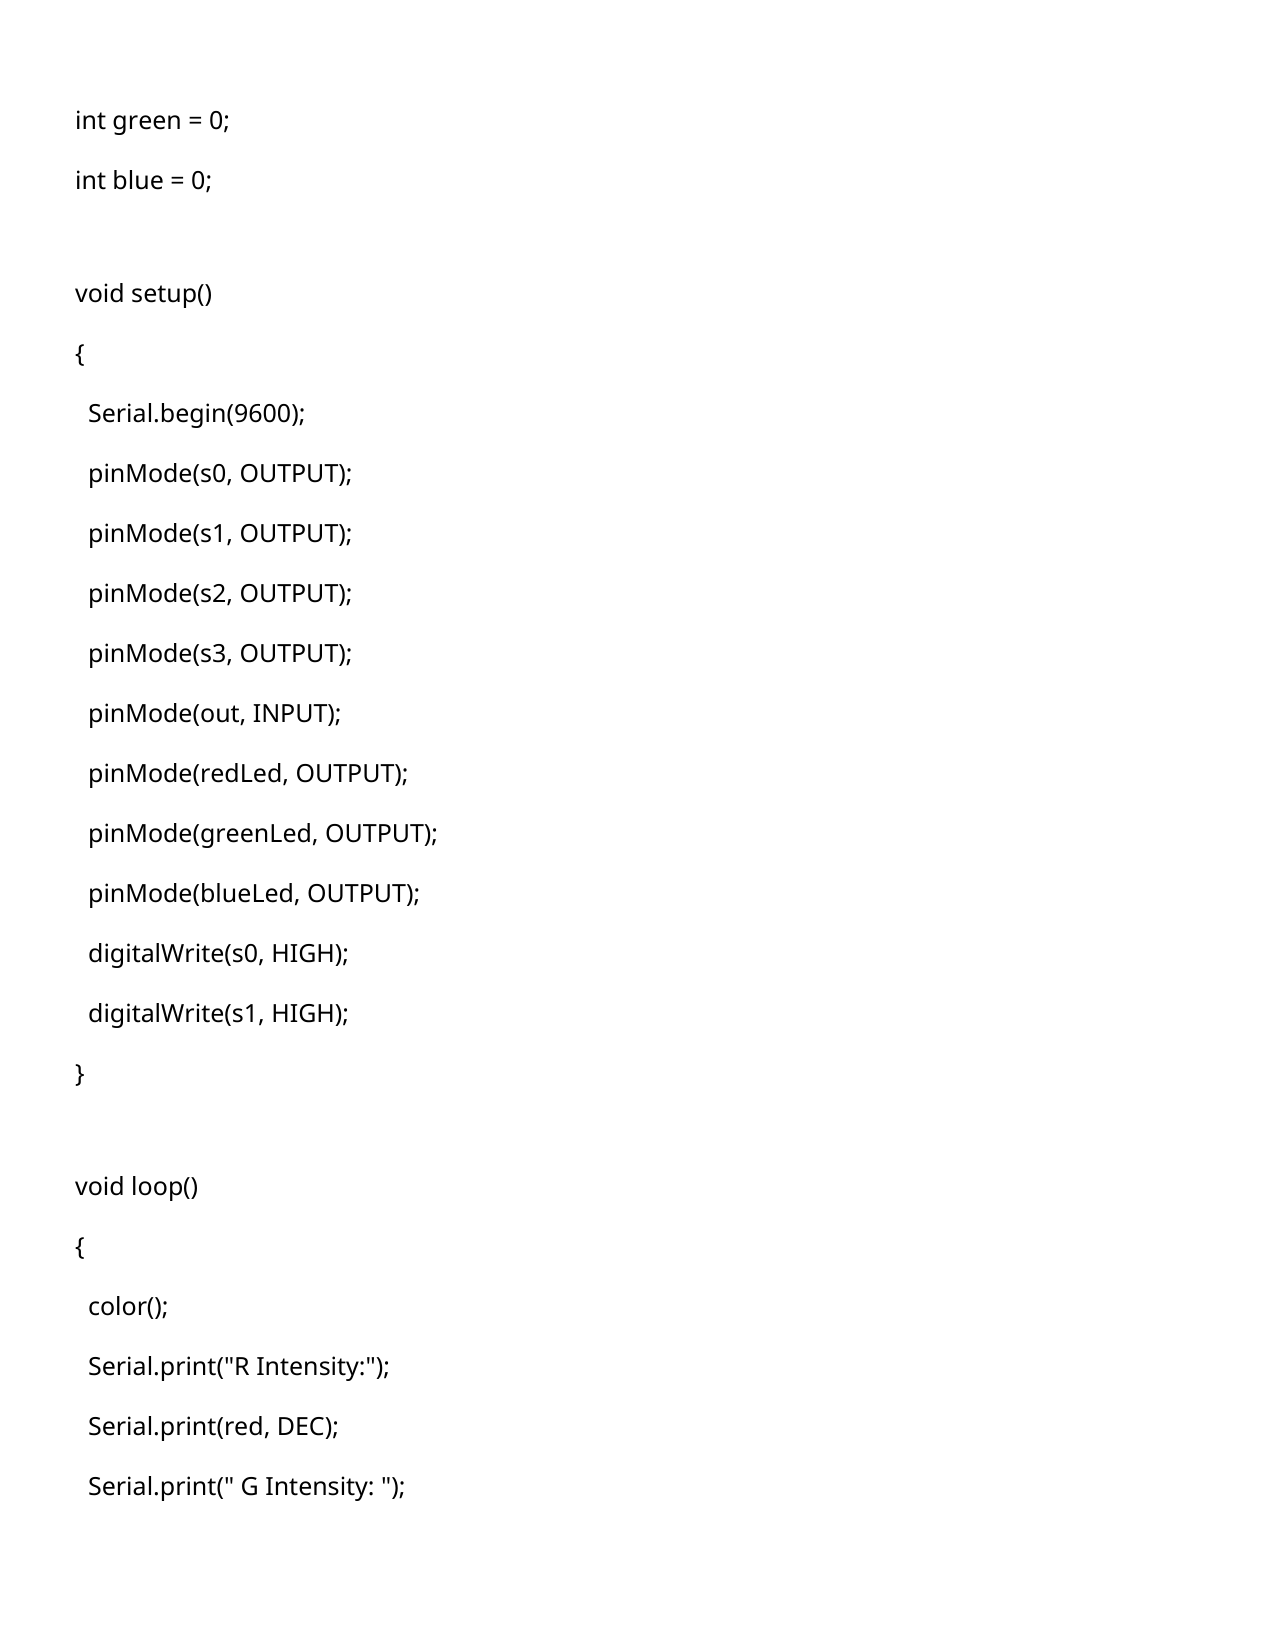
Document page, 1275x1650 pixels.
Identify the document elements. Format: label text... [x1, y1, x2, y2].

text pinMode(s2, OUTPUT); [75, 576, 1200, 610]
text } [75, 1056, 1200, 1090]
text digitalWrite(s0, HIGH); [75, 936, 1200, 970]
text digitalWrite(s1, HIGH); [75, 996, 1200, 1030]
text void setup() [75, 276, 1200, 310]
text Serial.print(red, DEC); [75, 1409, 1200, 1443]
text pinMode(s1, OUTPUT); [75, 516, 1200, 550]
text int green = 0; [75, 103, 1200, 137]
text { [75, 336, 1200, 370]
text pinMode(s3, OUTPUT); [75, 636, 1200, 670]
text pinMode(greenLed, OUTPUT); [75, 816, 1200, 850]
text pinMode(out, INPUT); [75, 696, 1200, 730]
text pinMode(redLed, OUTPUT); [75, 756, 1200, 790]
text Serial.begin(9600); [75, 396, 1200, 430]
text { [75, 1229, 1200, 1263]
text Serial.print(" G Intensity: "); [75, 1469, 1200, 1503]
text pinMode(s0, OUTPUT); [75, 456, 1200, 490]
text int blue = 0; [75, 163, 1200, 197]
text void loop() [75, 1169, 1200, 1203]
text pinMode(blueLed, OUTPUT); [75, 876, 1200, 910]
text color(); [75, 1289, 1200, 1323]
text Serial.print("R Intensity:"); [75, 1349, 1200, 1383]
